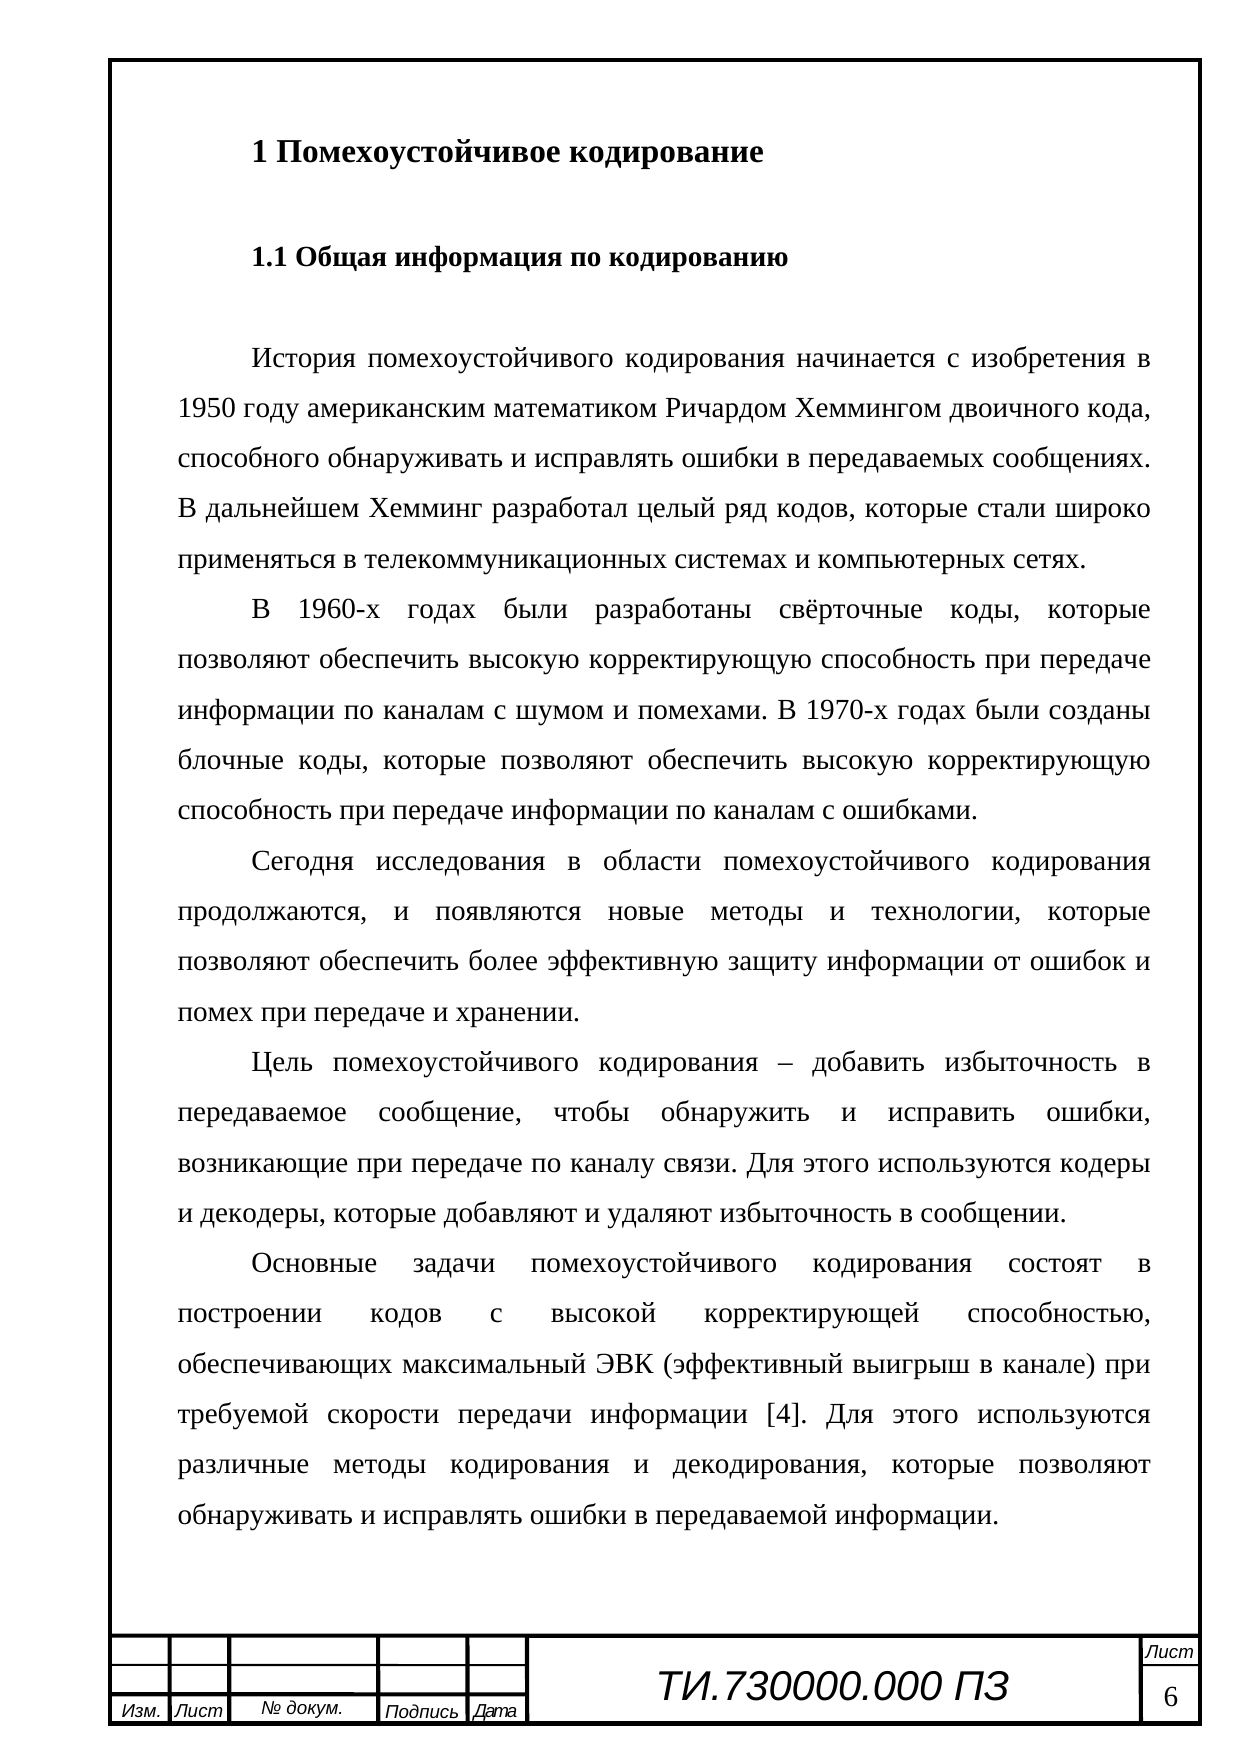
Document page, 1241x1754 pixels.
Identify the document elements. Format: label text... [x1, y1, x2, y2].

subtitle 1.1 Общая информация по кодированию [177, 239, 1152, 273]
list В 1960-х годах были разработаны свёрточные коды, которые позволяют обеспечить высокую корректирующую способность при передаче информации по каналам с шумом и помехами. В 1970-х годах были созданы блочные коды, которые позволяют обеспечить высокую корректирующую способность при передаче информации по каналам с ошибками. [177, 591, 1152, 826]
subtitle 1 Помехоустойчивое кодирование [177, 131, 1152, 169]
list История помехоустойчивого кодирования начинается с изобретения в 1950 году американским математиком Ричардом Хеммингом двоичного кода, способного обнаруживать и исправлять ошибки в передаваемых сообщениях. В дальнейшем Хемминг разработал целый ряд кодов, которые стали широко применяться в телекоммуникационных системах и компьютерных сетях. [177, 340, 1152, 574]
list Цель помехоустойчивого кодирования – добавить избыточность в передаваемое сообщение, чтобы обнаружить и исправить ошибки, возникающие при передаче по каналу связи. Для этого используются кодеры и декодеры, которые добавляют и удаляют избыточность в сообщении. [177, 1044, 1152, 1228]
list Сегодня исследования в области помехоустойчивого кодирования продолжаются, и появляются новые методы и технологии, которые позволяют обеспечить более эффективную защиту информации от ошибок и помех при передаче и хранении. [177, 843, 1152, 1027]
list Основные задачи помехоустойчивого кодирования состоят в построении кодов с высокой корректирующей способностью, обеспечивающих максимальный ЭВК (эффективный выигрыш в канале) при требуемой скорости передачи информации [4]. Для этого используются различные методы кодирования и декодирования, которые позволяют обнаруживать и исправлять ошибки в передаваемой информации. [177, 1245, 1152, 1530]
